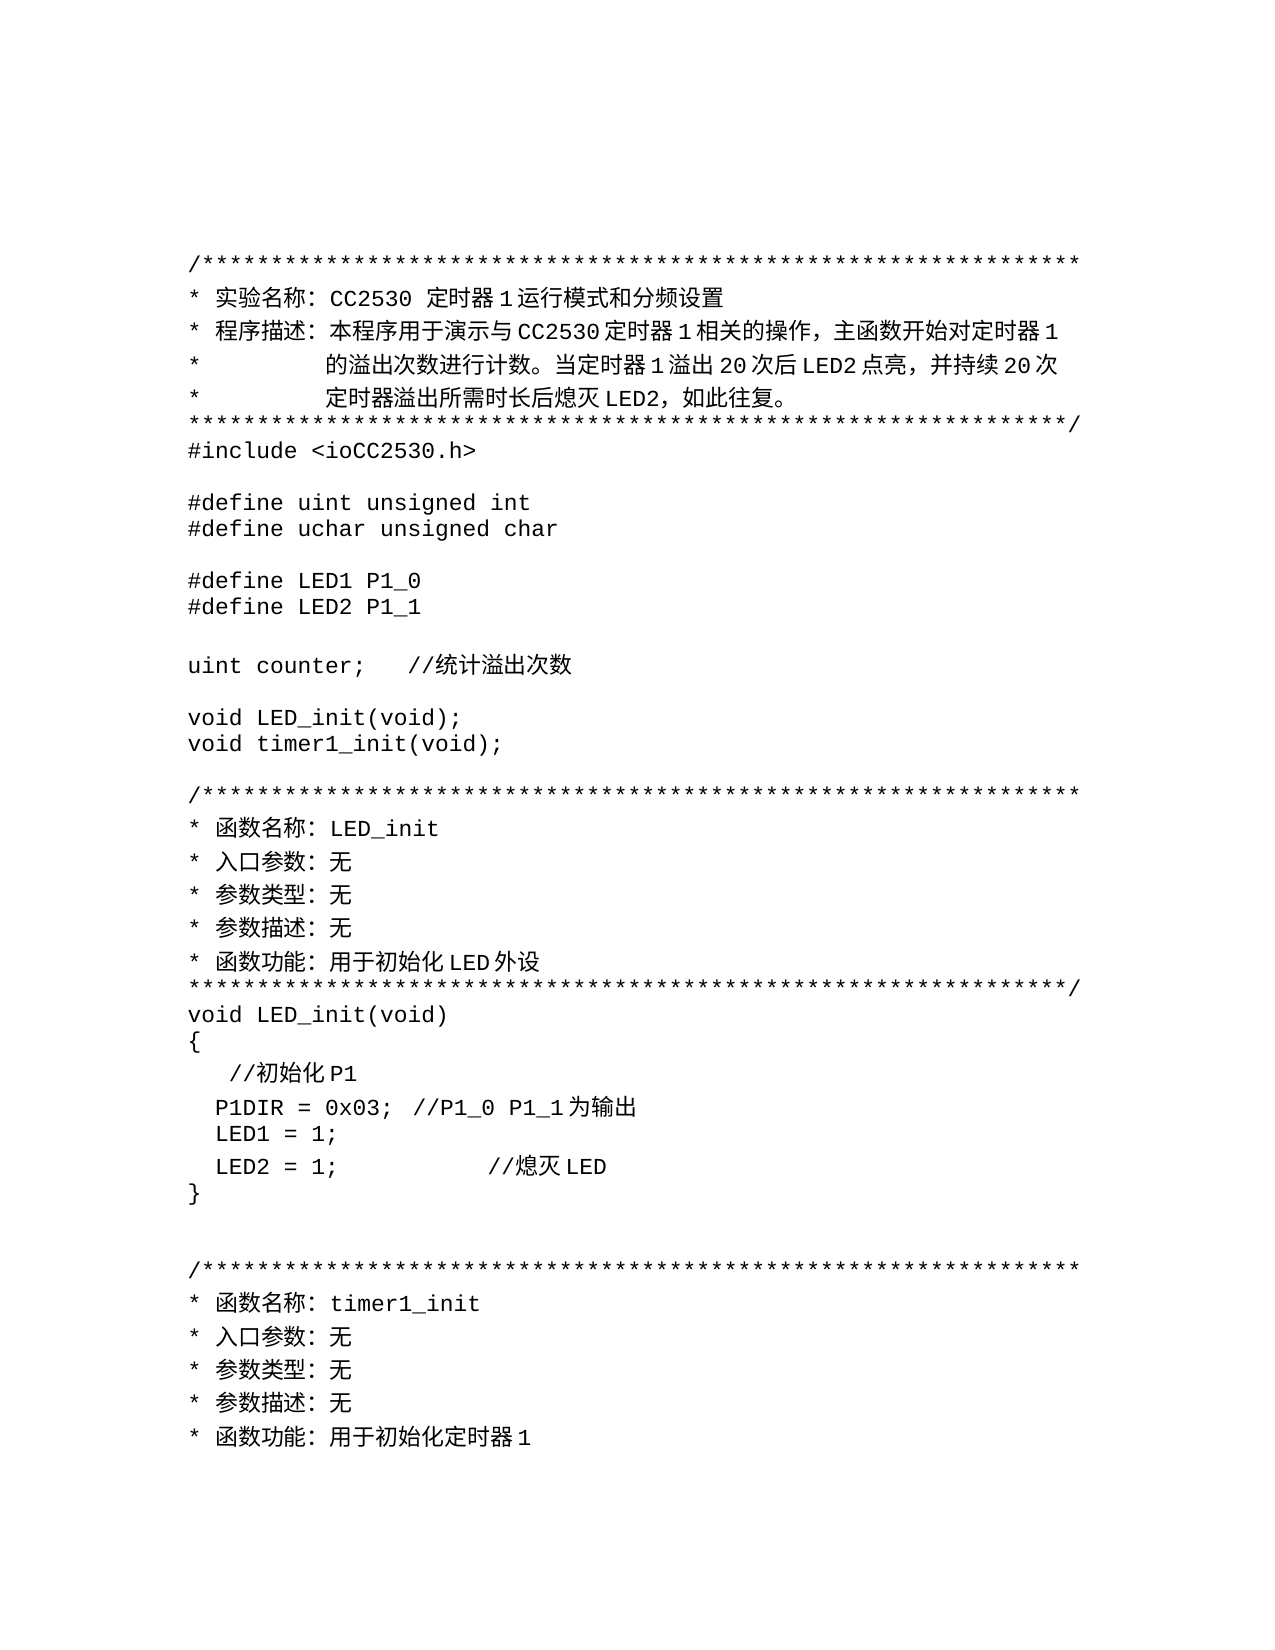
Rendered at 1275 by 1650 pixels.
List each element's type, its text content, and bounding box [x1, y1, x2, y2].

text #define uchar unsigned char [187, 517, 1087, 543]
text /**************************************************************** [187, 784, 1087, 810]
text * 函数功能：用于初始化LED外设 [187, 944, 1087, 977]
text #define uint unsigned int [187, 491, 1087, 517]
text * 参数描述：无 [187, 910, 1087, 944]
text LED2 = 1; //熄灭LED [187, 1148, 1087, 1181]
text void LED_init(void); [187, 706, 1087, 732]
text #include <ioCC2530.h> [187, 439, 1087, 465]
text * 的溢出次数进行计数。当定时器1溢出20次后LED2点亮，并持续20次 [187, 347, 1087, 380]
text * 程序描述：本程序用于演示与CC2530定时器1相关的操作，主函数开始对定时器1 [187, 313, 1087, 347]
text ****************************************************************/ [187, 413, 1087, 439]
text /**************************************************************** [187, 254, 1087, 280]
text * 函数功能：用于初始化定时器1 [187, 1419, 1087, 1452]
text * 函数名称：timer1_init [187, 1285, 1087, 1318]
text #define LED2 P1_1 [187, 595, 1087, 621]
text ****************************************************************/void LED_init(void) [187, 977, 1087, 1029]
text //初始化P1 [187, 1055, 1087, 1088]
text { [187, 1029, 1087, 1055]
text * 定时器溢出所需时长后熄灭LED2，如此往复。 [187, 380, 1087, 413]
text * 入口参数：无 [187, 1318, 1087, 1352]
text * 函数名称：LED_init [187, 810, 1087, 843]
text void timer1_init(void); [187, 732, 1087, 758]
text LED1 = 1; [187, 1122, 1087, 1148]
text * 参数类型：无 [187, 877, 1087, 910]
text } [187, 1181, 1087, 1207]
text * 参数类型：无 [187, 1352, 1087, 1385]
text * 实验名称：CC2530 定时器1运行模式和分频设置 [187, 280, 1087, 313]
text #define LED1 P1_0 [187, 569, 1087, 595]
text * 入口参数：无 [187, 843, 1087, 877]
text /**************************************************************** [187, 1259, 1087, 1285]
text P1DIR = 0x03; //P1_0 P1_1为输出 [187, 1088, 1087, 1122]
text * 参数描述：无 [187, 1385, 1087, 1419]
text uint counter; //统计溢出次数 [187, 647, 1087, 680]
